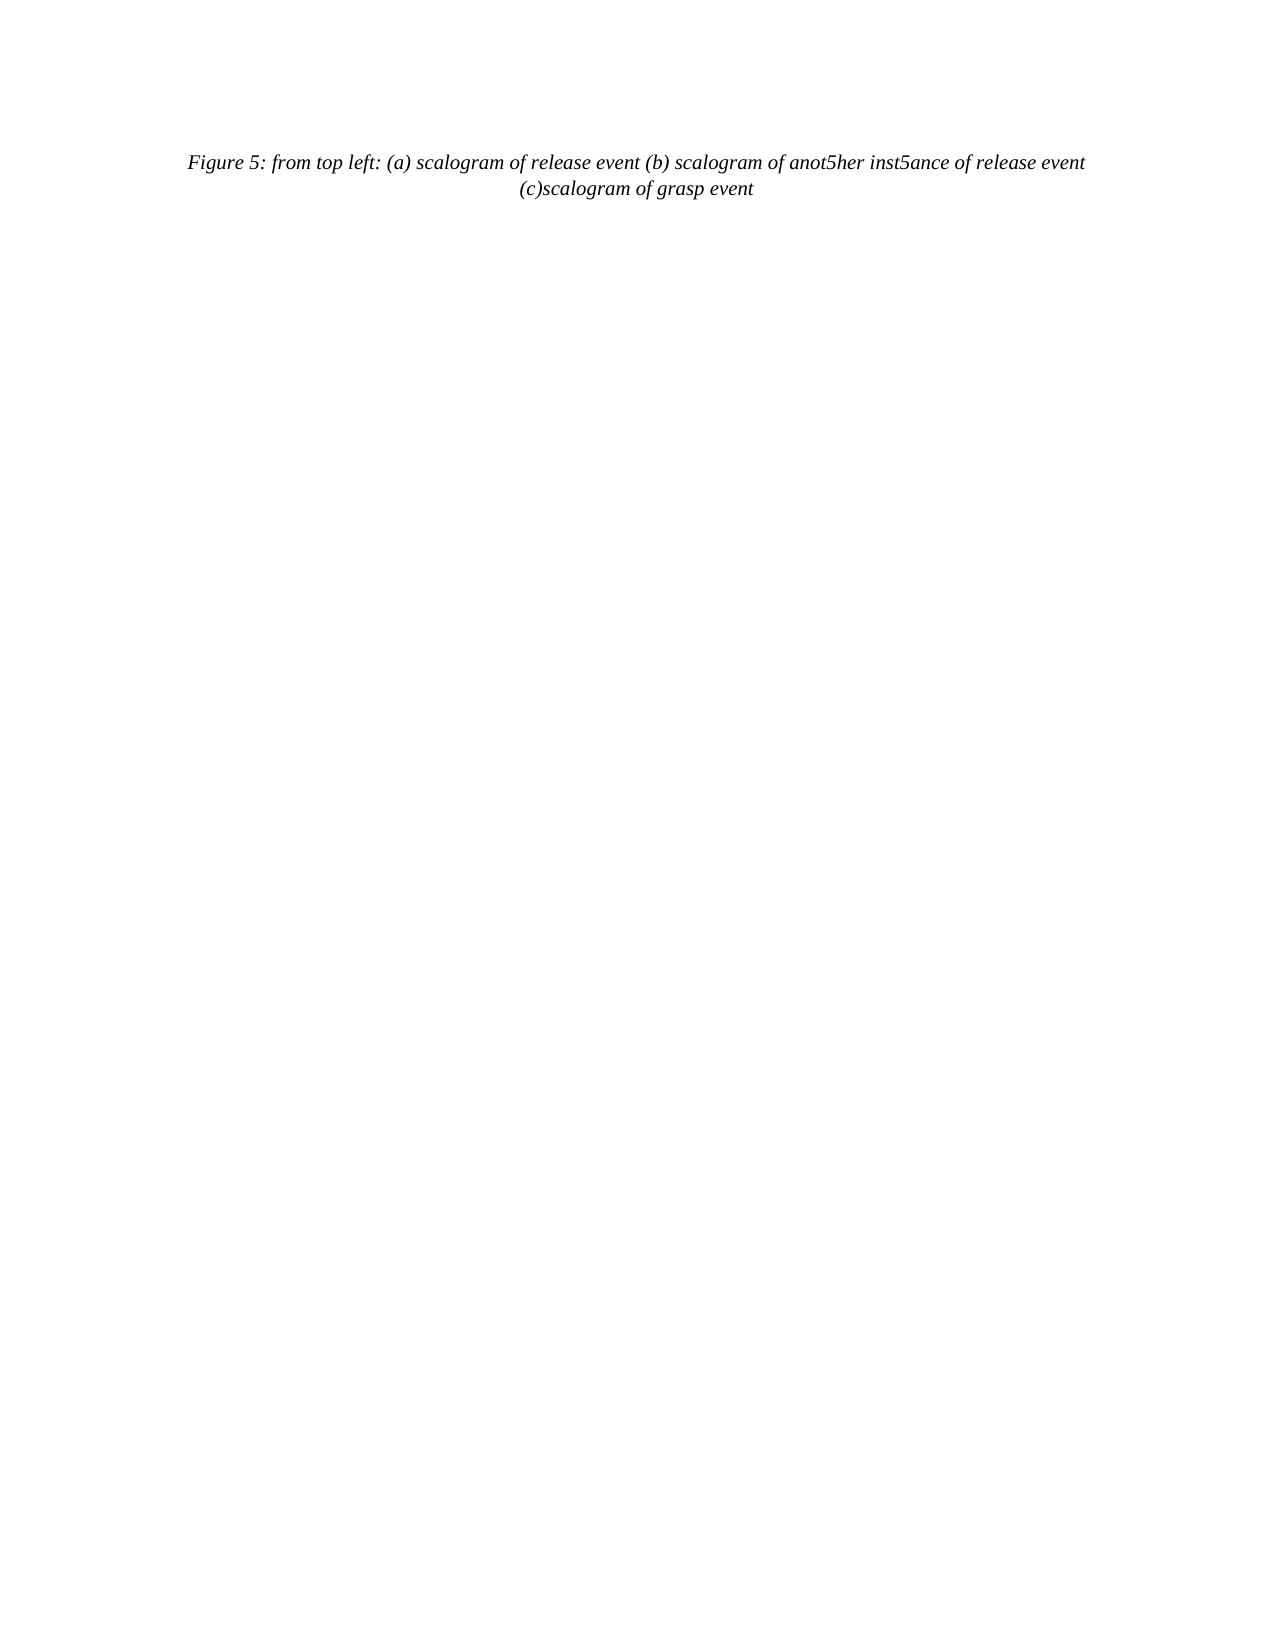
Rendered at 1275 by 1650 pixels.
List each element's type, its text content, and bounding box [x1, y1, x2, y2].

text Figure 5: from top left: (a) scalogram of release event (b) scalogram of anot5her inst5ance of release event (c)scalogram of grasp event [150, 150, 1125, 200]
